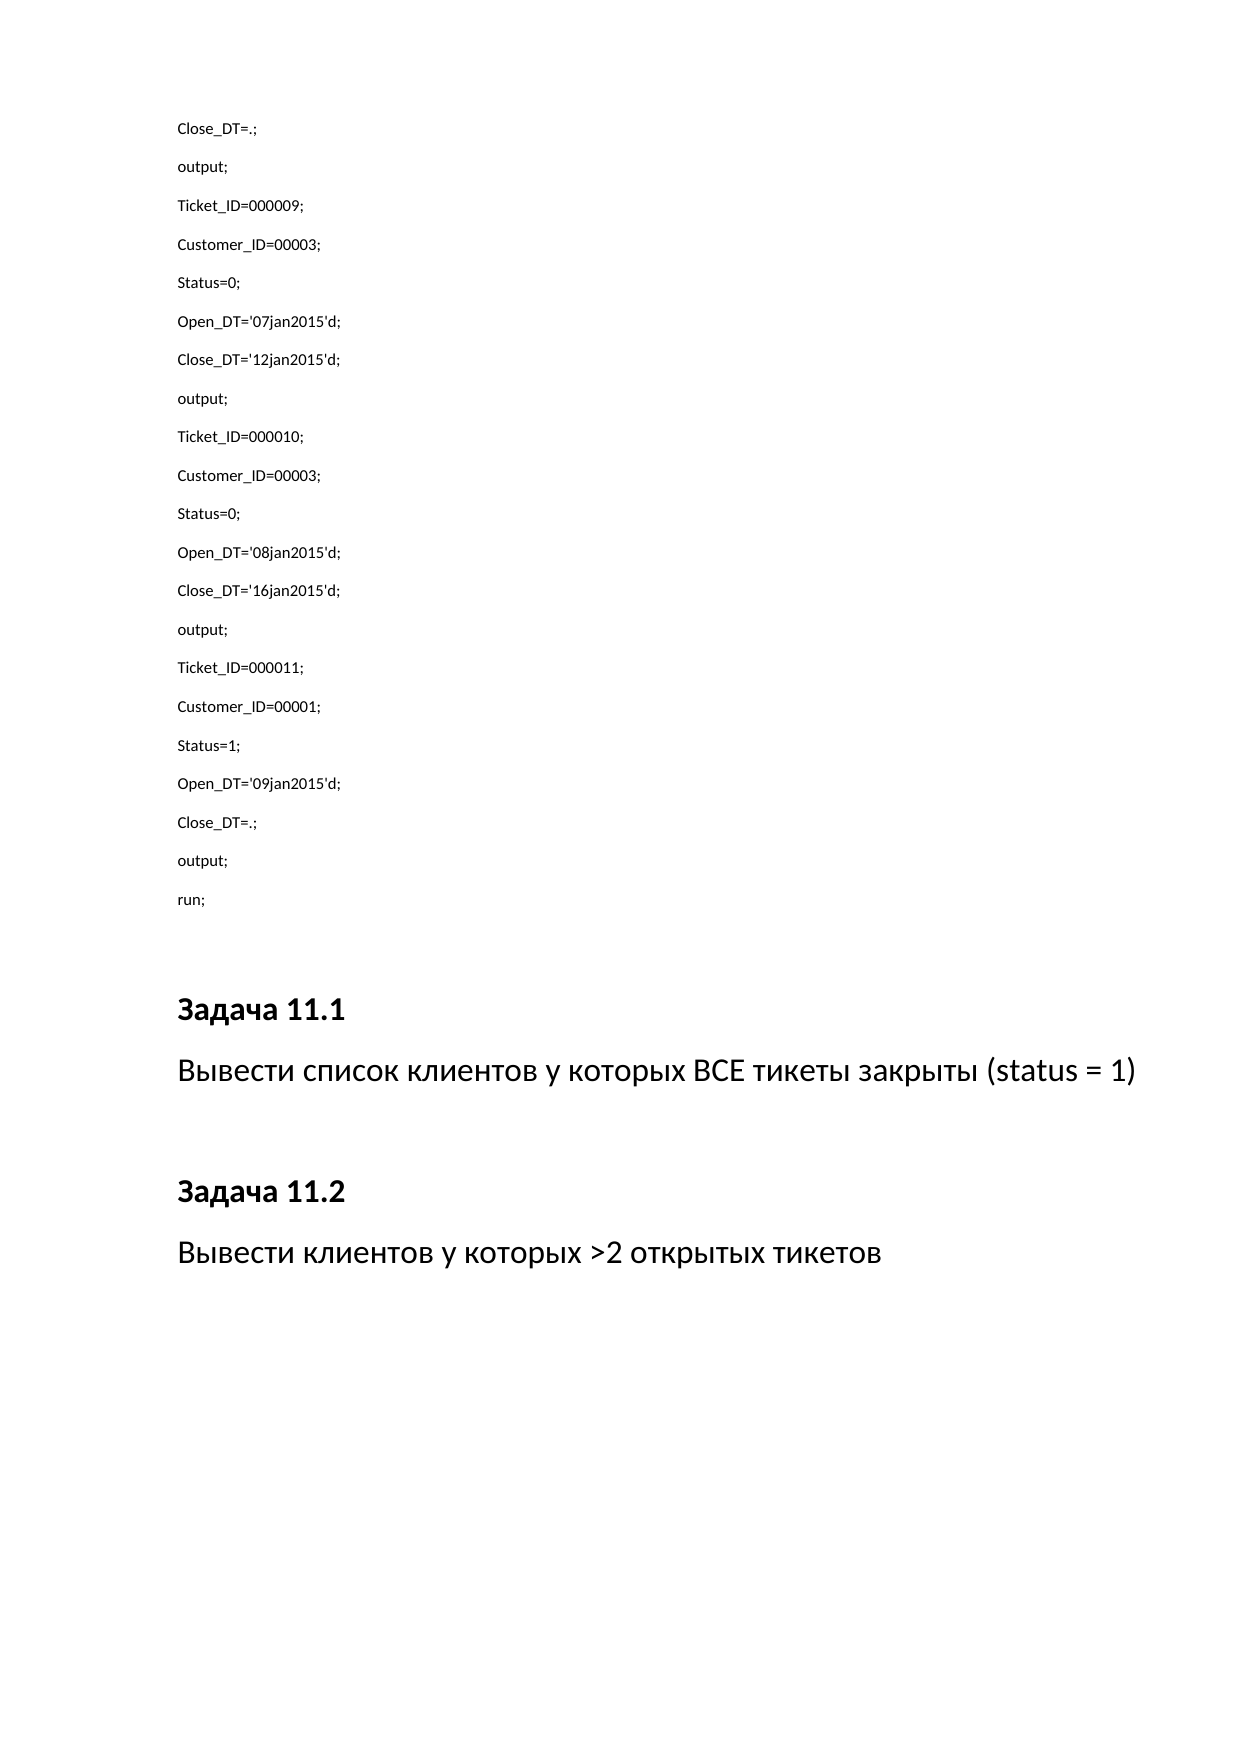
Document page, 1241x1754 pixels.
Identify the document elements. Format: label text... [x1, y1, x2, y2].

text Вывести список клиентов у которых ВСЕ тикеты закрыты (status = 1) [177, 1049, 1152, 1089]
text output; [177, 157, 1152, 177]
text Ticket_ID=000011; [177, 658, 1152, 678]
text Customer_ID=00001; [177, 696, 1152, 717]
text Ticket_ID=000010; [177, 426, 1152, 447]
text output; [177, 850, 1152, 871]
text Open_DT='07jan2015'd; [177, 311, 1152, 331]
text output; [177, 619, 1152, 639]
text output; [177, 388, 1152, 408]
text Вывести клиентов у которых >2 открытых тикетов [177, 1231, 1152, 1271]
text Ticket_ID=000009; [177, 195, 1152, 216]
text Customer_ID=00003; [177, 465, 1152, 485]
text Status=0; [177, 272, 1152, 293]
text run; [177, 889, 1152, 909]
text Close_DT=.; [177, 812, 1152, 832]
text Status=1; [177, 735, 1152, 755]
text Close_DT='16jan2015'd; [177, 581, 1152, 601]
text Задача 11.1 [177, 988, 1152, 1029]
text Open_DT='09jan2015'd; [177, 773, 1152, 794]
text Status=0; [177, 503, 1152, 524]
text Close_DT=.; [177, 118, 1152, 138]
text Задача 11.2 [177, 1170, 1152, 1211]
text Customer_ID=00003; [177, 234, 1152, 254]
text Close_DT='12jan2015'd; [177, 349, 1152, 370]
text Open_DT='08jan2015'd; [177, 542, 1152, 562]
